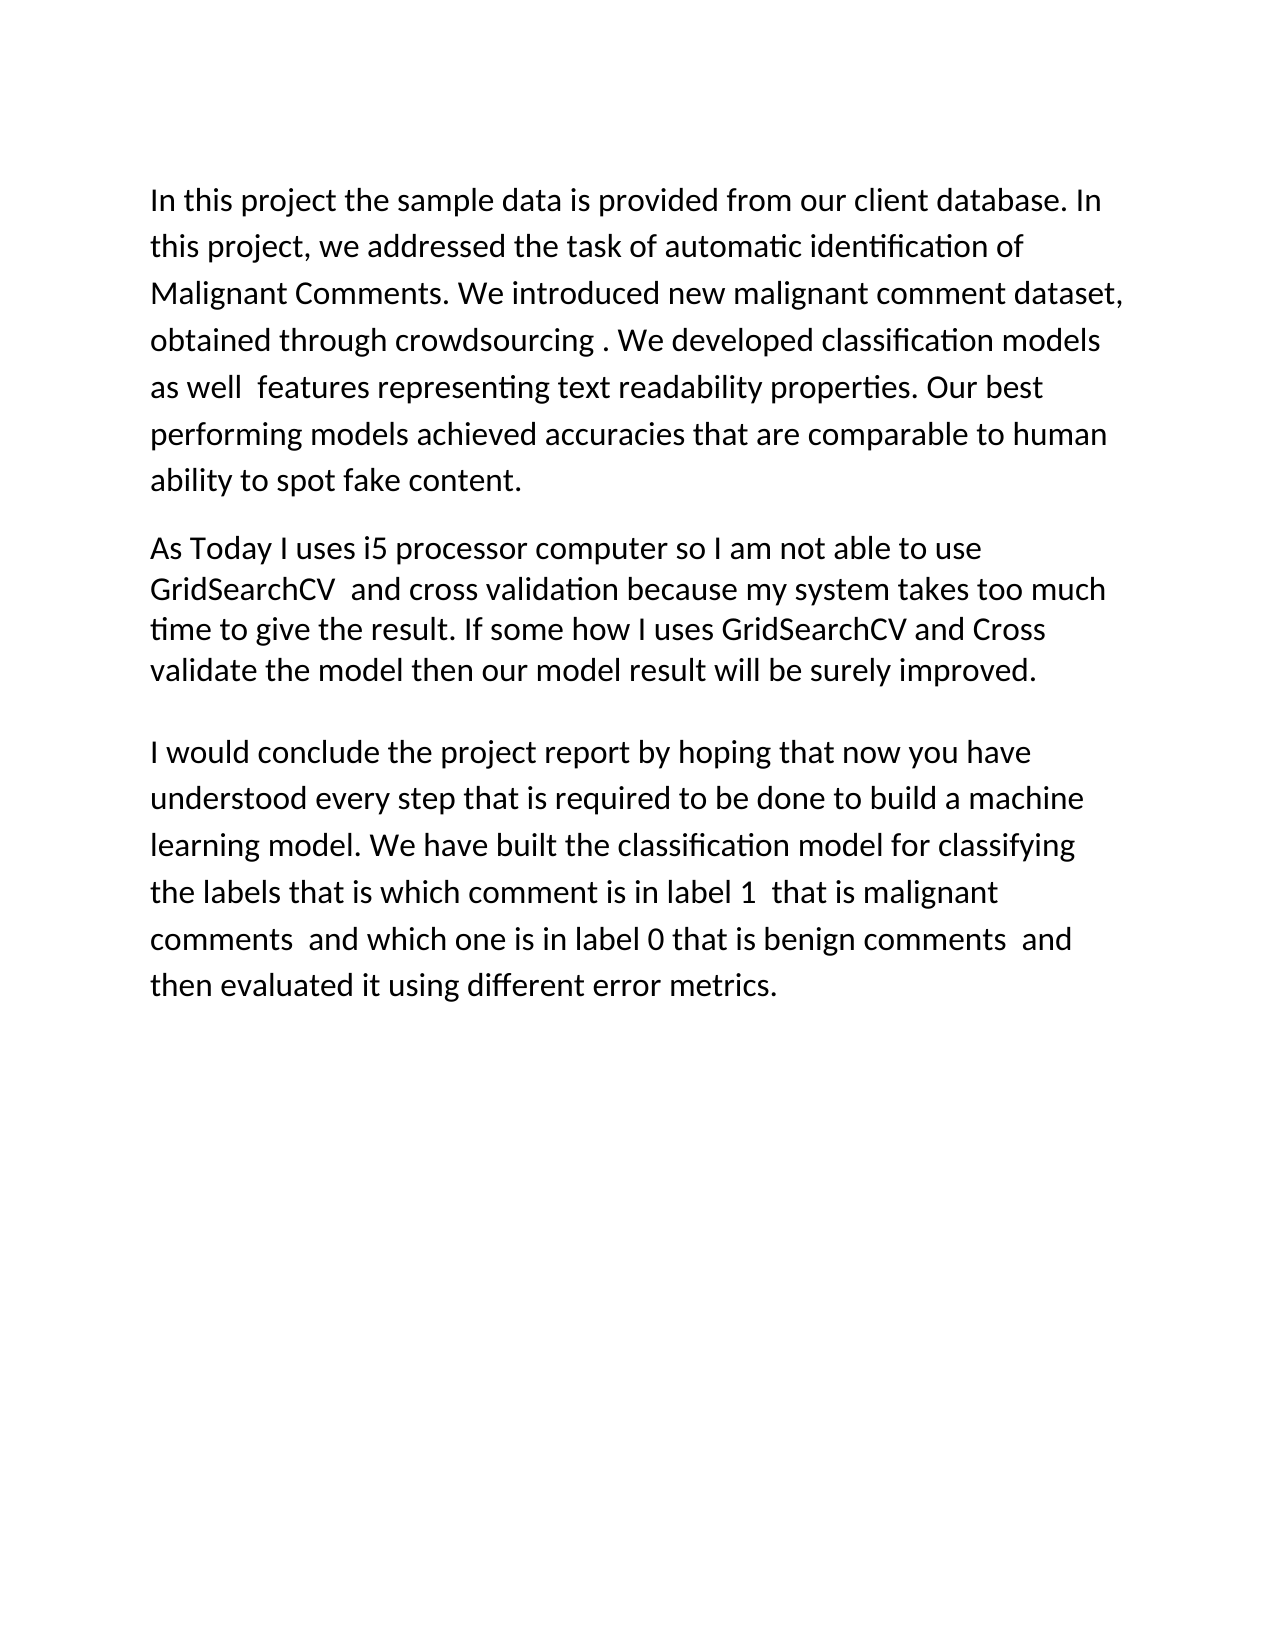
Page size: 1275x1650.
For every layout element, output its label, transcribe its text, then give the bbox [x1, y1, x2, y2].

text In this project the sample data is provided from our client database. In this project, we addressed the task of automatic identification of Malignant Comments. We introduced new malignant comment dataset, obtained through crowdsourcing . We developed classification models as well features representing text readability properties. Our best performing models achieved accuracies that are comparable to human ability to spot fake content. [150, 179, 1125, 500]
text As Today I uses i5 processor computer so I am not able to use GridSearchCV and cross validation because my system takes too much time to give the result. If some how I uses GridSearchCV and Cross validate the model then our model result will be surely improved. [150, 527, 1125, 690]
text I would conclude the project report by hoping that now you have understood every step that is required to be done to build a machine learning model. We have built the classification model for classifying the labels that is which comment is in label 1 that is malignant comments and which one is in label 0 that is benign comments and then evaluated it using different error metrics. [150, 731, 1125, 1005]
